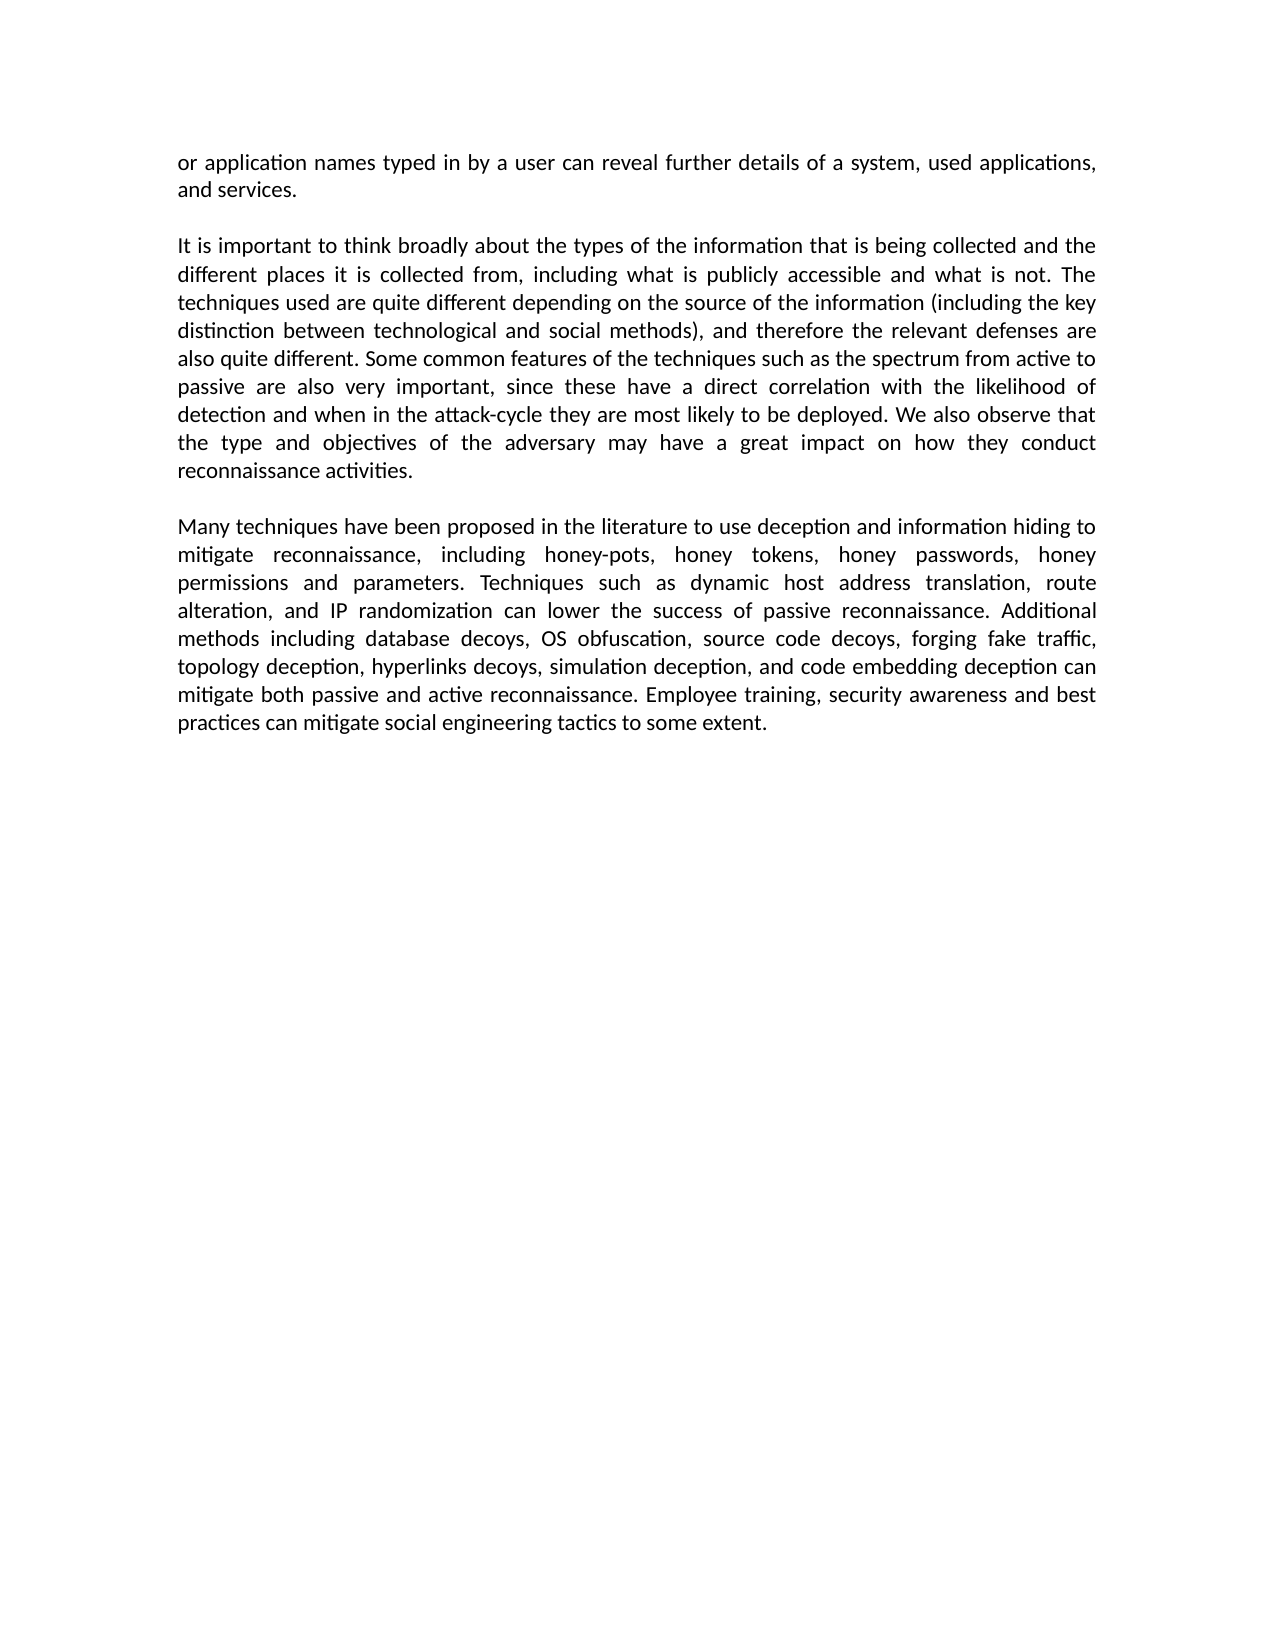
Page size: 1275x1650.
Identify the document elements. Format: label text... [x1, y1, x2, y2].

text It is important to think broadly about the types of the information that is being collected and the different places it is collected from, including what is publicly accessible and what is not. The techniques used are quite different depending on the source of the information (including the key distinction between technological and social methods), and therefore the relevant defenses are also quite different. Some common features of the techniques such as the spectrum from active to passive are also very important, since these have a direct correlation with the likelihood of detection and when in the attack-cycle they are most likely to be deployed. We also observe that the type and objectives of the adversary may have a great impact on how they conduct reconnaissance activities. [177, 232, 1098, 484]
text Many techniques have been proposed in the literature to use deception and information hiding to mitigate reconnaissance, including honey-pots, honey tokens, honey passwords, honey permissions and parameters. Techniques such as dynamic host address translation, route alteration, and IP randomization can lower the success of passive reconnaissance. Additional methods including database decoys, OS obfuscation, source code decoys, forging fake traffic, topology deception, hyperlinks decoys, simulation deception, and code embedding deception can mitigate both passive and active reconnaissance. Employee training, security awareness and best practices can mitigate social engineering tactics to some extent. [177, 512, 1098, 736]
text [177, 148, 1098, 204]
